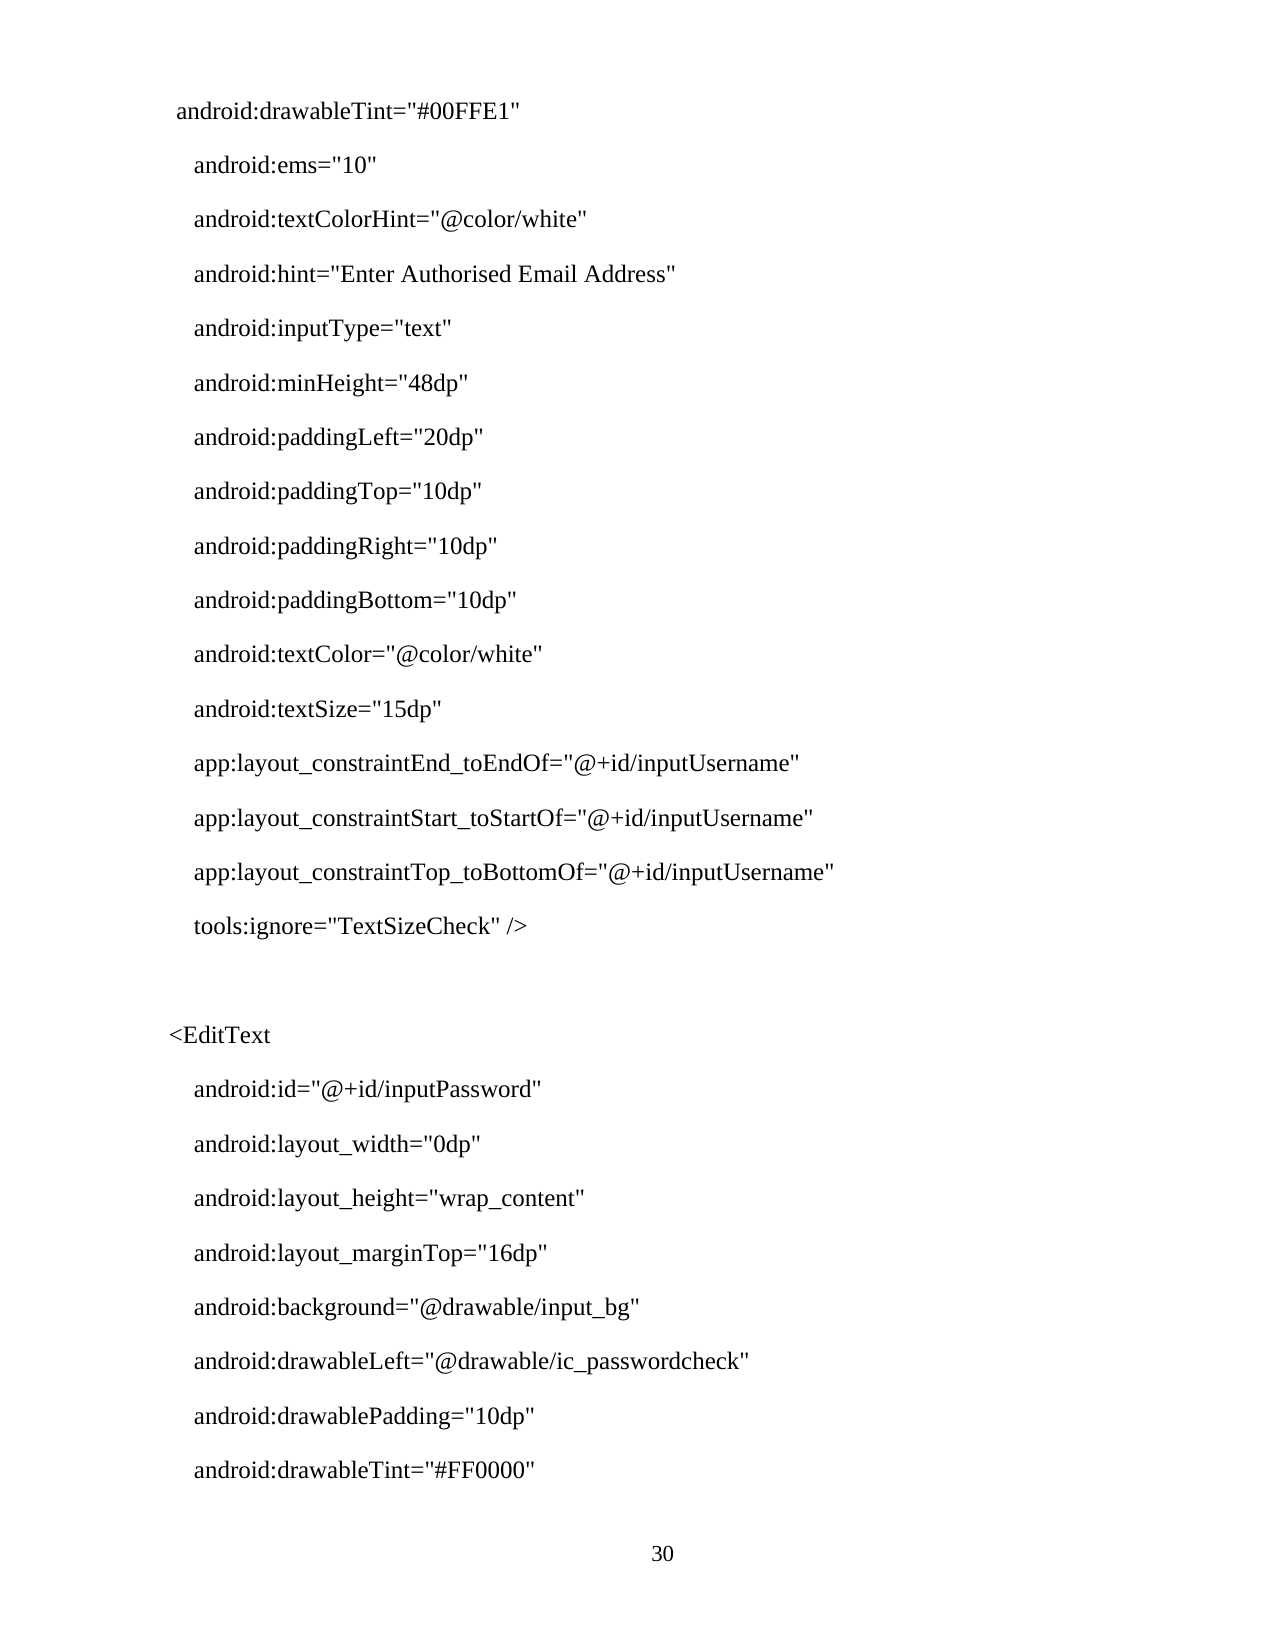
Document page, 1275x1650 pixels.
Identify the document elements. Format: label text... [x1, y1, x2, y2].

text android:ems="10" [144, 150, 1181, 179]
text android:layout_width="0dp" [144, 1129, 1181, 1158]
text android:drawablePadding="10dp" [144, 1401, 1181, 1429]
text android:drawableLeft="@drawable/ic_passwordcheck" [144, 1346, 1181, 1375]
text tools:ignore="TextSizeCheck" /> [144, 911, 1181, 940]
text android:textColor="@color/white" [144, 639, 1181, 668]
text android:paddingLeft="20dp" [144, 422, 1181, 451]
text <EditText [144, 1020, 1181, 1049]
text android:hint="Enter Authorised Email Address" [144, 259, 1181, 288]
text android:id="@+id/inputPassword" [144, 1074, 1181, 1103]
text android:paddingTop="10dp" [144, 476, 1181, 505]
text android:paddingBottom="10dp" [144, 585, 1181, 614]
text app:layout_constraintEnd_toEndOf="@+id/inputUsername" [144, 748, 1181, 777]
text android:textColorHint="@color/white" [144, 204, 1181, 233]
text android:inputType="text" [144, 313, 1181, 342]
text android:background="@drawable/input_bg" [144, 1292, 1181, 1321]
text android:drawableTint="#FF0000" [144, 1455, 1181, 1484]
text app:layout_constraintTop_toBottomOf="@+id/inputUsername" [144, 857, 1181, 886]
text app:layout_constraintStart_toStartOf="@+id/inputUsername" [144, 803, 1181, 831]
text android:textSize="15dp" [144, 694, 1181, 723]
text android:minHeight="48dp" [144, 368, 1181, 396]
text android:drawableTint="#00FFE1" [126, 96, 1181, 124]
text android:layout_marginTop="16dp" [144, 1238, 1181, 1266]
text android:layout_height="wrap_content" [144, 1183, 1181, 1212]
text android:paddingRight="10dp" [144, 531, 1181, 559]
